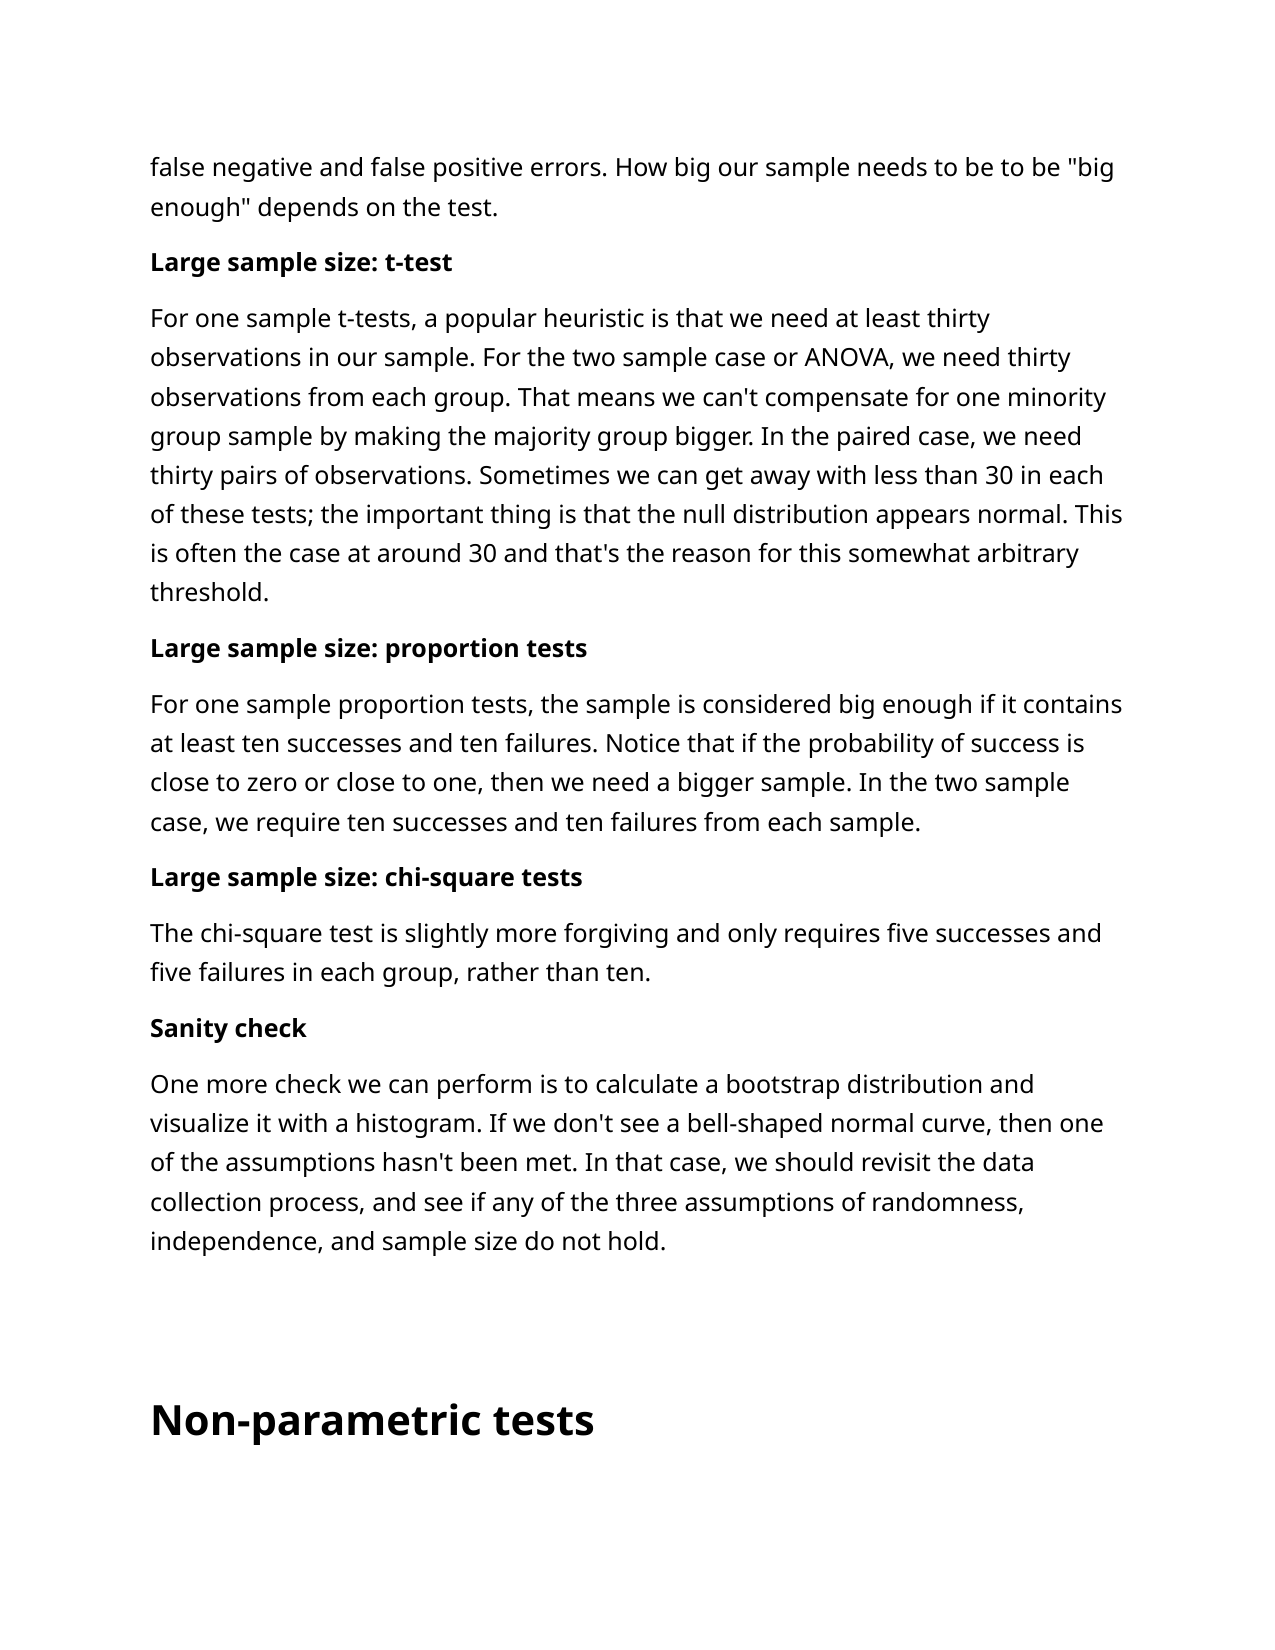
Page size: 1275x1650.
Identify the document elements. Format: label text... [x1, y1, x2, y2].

text Large sample size: t-test [150, 245, 1125, 279]
text Large sample size: proportion tests [150, 631, 1125, 665]
text Sanity check [150, 1011, 1125, 1045]
text For one sample t-tests, a popular heuristic is that we need at least thirty observations in our sample. For the two sample case or ANOVA, we need thirty observations from each group. That means we can't compensate for one minority group sample by making the majority group bigger. In the paired case, we need thirty pairs of observations. Sometimes we can get away with less than 30 in each of these tests; the important thing is that the null distribution appears normal. This is often the case at around 30 and that's the reason for this somewhat arbitrary threshold. [150, 301, 1125, 609]
text One more check we can perform is to calculate a bootstrap distribution and visualize it with a histogram. If we don't see a bell-shaped normal curve, then one of the assumptions hasn't been met. In that case, we should revisit the data collection process, and see if any of the three assumptions of randomness, independence, and sample size do not hold. [150, 1067, 1125, 1257]
text Non-parametric tests [150, 1391, 1125, 1448]
text Large sample size: chi-square tests [150, 860, 1125, 894]
text For one sample proportion tests, the sample is considered big enough if it contains at least ten successes and ten failures. Notice that if the probability of success is close to zero or close to one, then we need a bigger sample. In the two sample case, we require ten successes and ten failures from each sample. [150, 687, 1125, 838]
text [150, 150, 1125, 223]
text The chi-square test is slightly more forgiving and only requires five successes and five failures in each group, rather than ten. [150, 916, 1125, 989]
